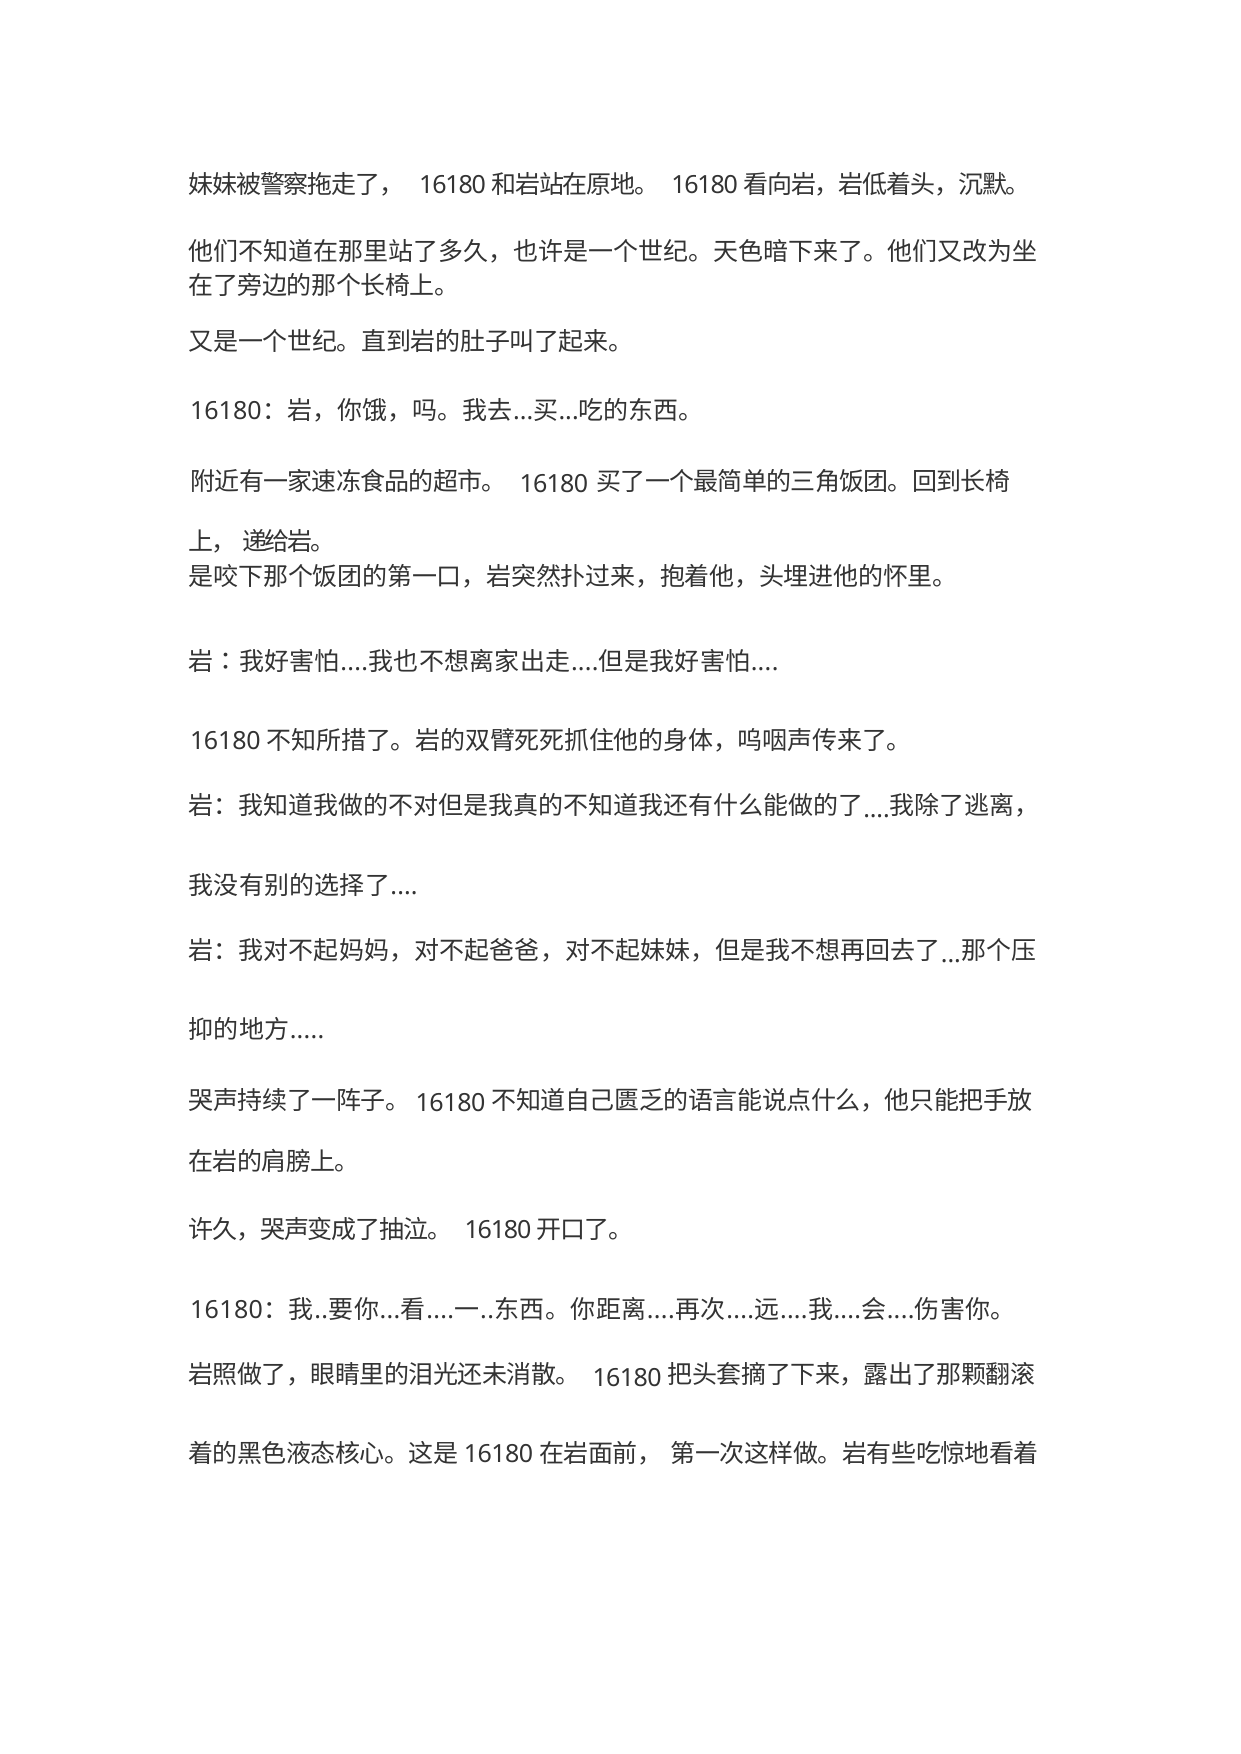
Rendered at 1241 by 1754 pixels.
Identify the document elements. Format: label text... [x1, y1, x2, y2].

text 我没有别的选择了.... [188, 872, 1054, 900]
text 他们不知道在那里站了多久，也许是一个世纪。天色暗下来了。他们又改为坐 在了旁边的那个长椅上。 [188, 233, 1038, 302]
text 妹妹被警察拖走了， 16180 和岩站在原地。 16180 看向岩，岩低着头，沉默。 [188, 171, 1054, 199]
text 上， 递给岩。 [188, 524, 1054, 557]
text 岩：我知道我做的不对但是我真的不知道我还有什么能做的了....我除了逃离， [188, 807, 1054, 872]
text 哭声持续了一阵子。 16180 不知道自己匮乏的语言能说点什么，他只能把手放 [188, 1096, 1054, 1144]
text 许久，哭声变成了抽泣。 16180 开口了。 [188, 1216, 1054, 1245]
text 是咬下那个饭团的第一口，岩突然扑过来，抱着他，头埋进他的怀里。 [189, 580, 1054, 649]
text 着的黑色液态核心。这是 16180 在岩面前， 第一次这样做。岩有些吃惊地看着 [188, 1440, 1054, 1468]
text 16180：我..要你...看....一..东西。你距离....再次....远....我....会....伤害你。 [190, 1296, 1054, 1324]
text 岩：我对不起妈妈，对不起爸爸，对不起妹妹，但是我不想再回去了...那个压 [188, 951, 1054, 1016]
text 抑的地方..... [188, 1016, 1054, 1044]
text 16180 不知所措了。岩的双臂死死抓住他的身体，呜咽声传来了。 [190, 727, 1054, 756]
text 岩：我好害怕....我也不想离家出走....但是我好害怕.... [188, 649, 1054, 676]
text 岩照做了，眼睛里的泪光还未消散。 16180 把头套摘了下来，露出了那颗翻滚 [188, 1375, 1054, 1440]
text 又是一个世纪。直到岩的肚子叫了起来。 [188, 324, 1054, 357]
text 附近有一家速冻食品的超市。 16180 买了一个最简单的三角饭团。回到长椅 [190, 476, 1054, 524]
text 16180：岩，你饿，吗。我去...买...吃的东西。 [190, 397, 1054, 425]
text 在岩的肩膀上。 [188, 1144, 1054, 1177]
